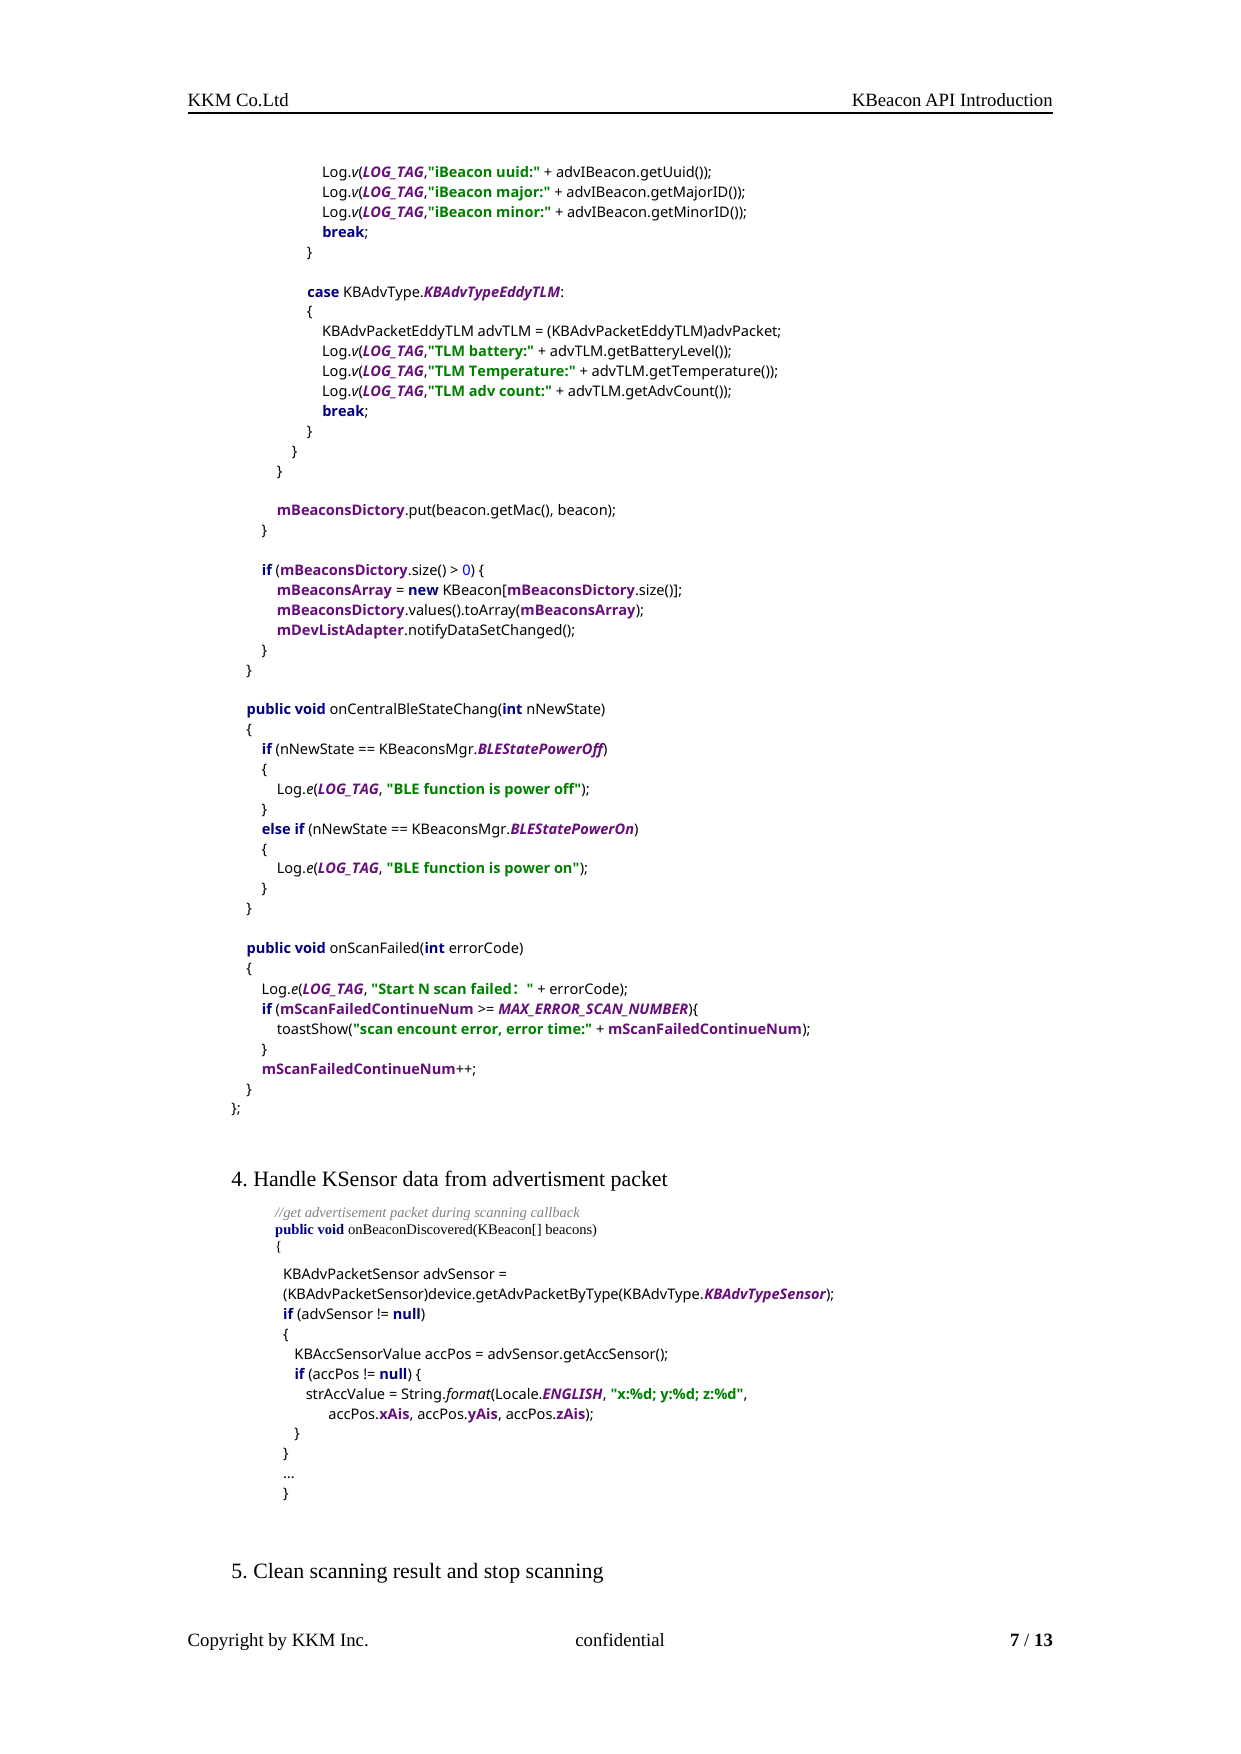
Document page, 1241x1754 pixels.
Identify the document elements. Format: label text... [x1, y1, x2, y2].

text 4. Handle KSensor data from advertisment packet [187, 1162, 1053, 1194]
text KBAdvPacketSensor advSensor = (KBAdvPacketSensor)device.getAdvPacketByType(KBAdvType.KBAdvTypeSensor); if (advSensor != null) { KBAccSensorValue accPos = advSensor.getAccSensor(); if (accPos != null) { strAccValue = String.format(Locale.ENGLISH, "x:%d; y:%d; z:%d", accPos.xAis, accPos.yAis, accPos.zAis); } [283, 1264, 1053, 1443]
text } [283, 1443, 1053, 1463]
text //get advertisement packet during scanning callback public void onBeaconDiscovered(KBeacon[] beacons) { [275, 1204, 1053, 1254]
text … [283, 1463, 1053, 1483]
text } [283, 1483, 1053, 1503]
text 5. Clean scanning result and stop scanning [187, 1555, 1053, 1587]
